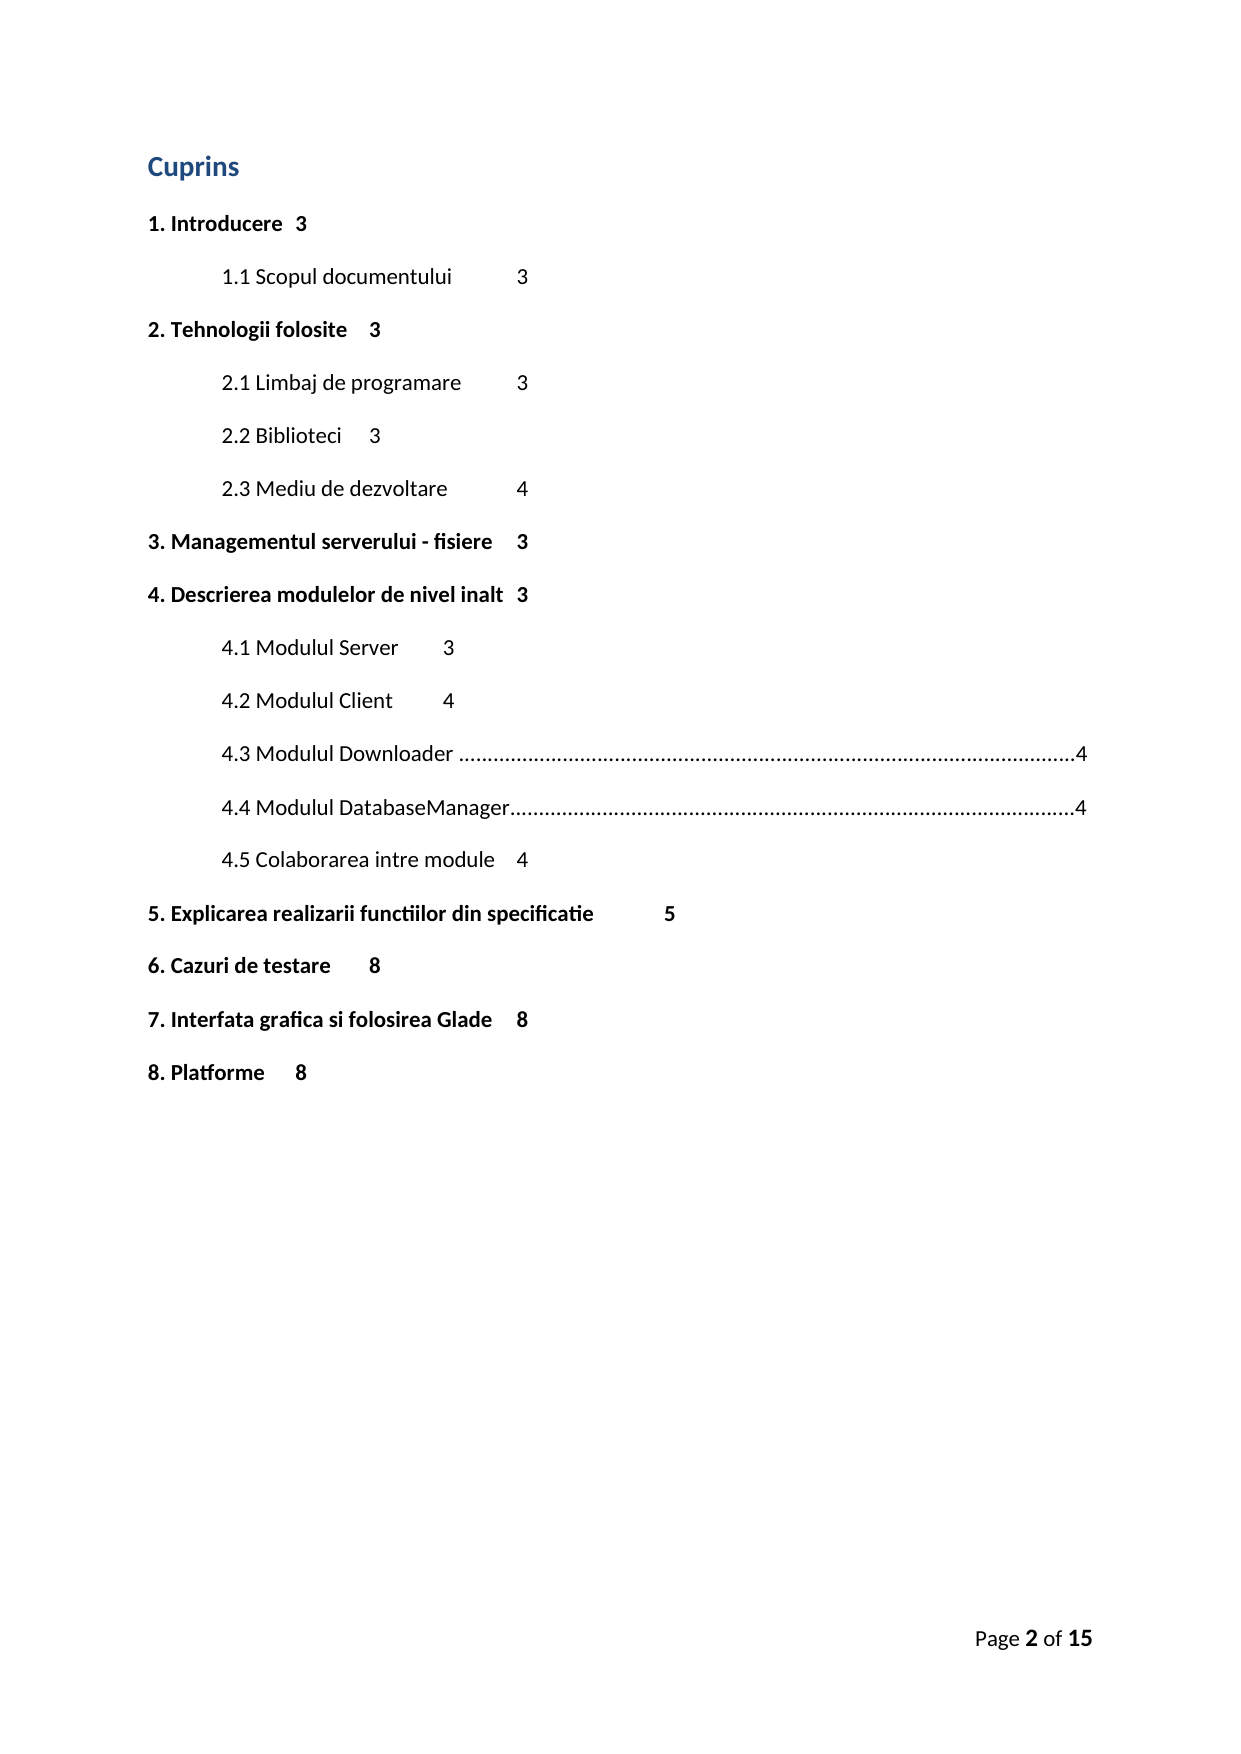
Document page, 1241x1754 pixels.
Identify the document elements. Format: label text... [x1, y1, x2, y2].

text 8. Platforme 8 [148, 1058, 1093, 1086]
text 2.2 Biblioteci 3 [148, 421, 1093, 449]
text 4.2 Modulul Client 4 [148, 687, 1093, 714]
text 1. Introducere 3 [148, 209, 1093, 237]
text 1.1 Scopul documentului 3 [148, 262, 1093, 290]
text 4.4 Modulul DatabaseManager..................................................................................................4 [148, 793, 1093, 821]
text 6. Cazuri de testare 8 [148, 952, 1093, 980]
text Cuprins [148, 148, 1093, 183]
text 4.3 Modulul Downloader ...........................................................................................................4 [148, 739, 1093, 768]
text 7. Interfata grafica si folosirea Glade 8 [148, 1005, 1093, 1033]
text 4. Descrierea modulelor de nivel inalt 3 [148, 581, 1093, 608]
text 4.5 Colaborarea intre module 4 [148, 846, 1093, 874]
text 2.3 Mediu de dezvoltare 4 [148, 474, 1093, 502]
text 4.1 Modulul Server 3 [148, 633, 1093, 662]
text 2. Tehnologii folosite 3 [148, 315, 1093, 343]
text 5. Explicarea realizarii functiilor din specificatie 5 [148, 899, 1093, 927]
text 2.1 Limbaj de programare 3 [148, 368, 1093, 396]
text 3. Managementul serverului - fisiere 3 [148, 527, 1093, 556]
